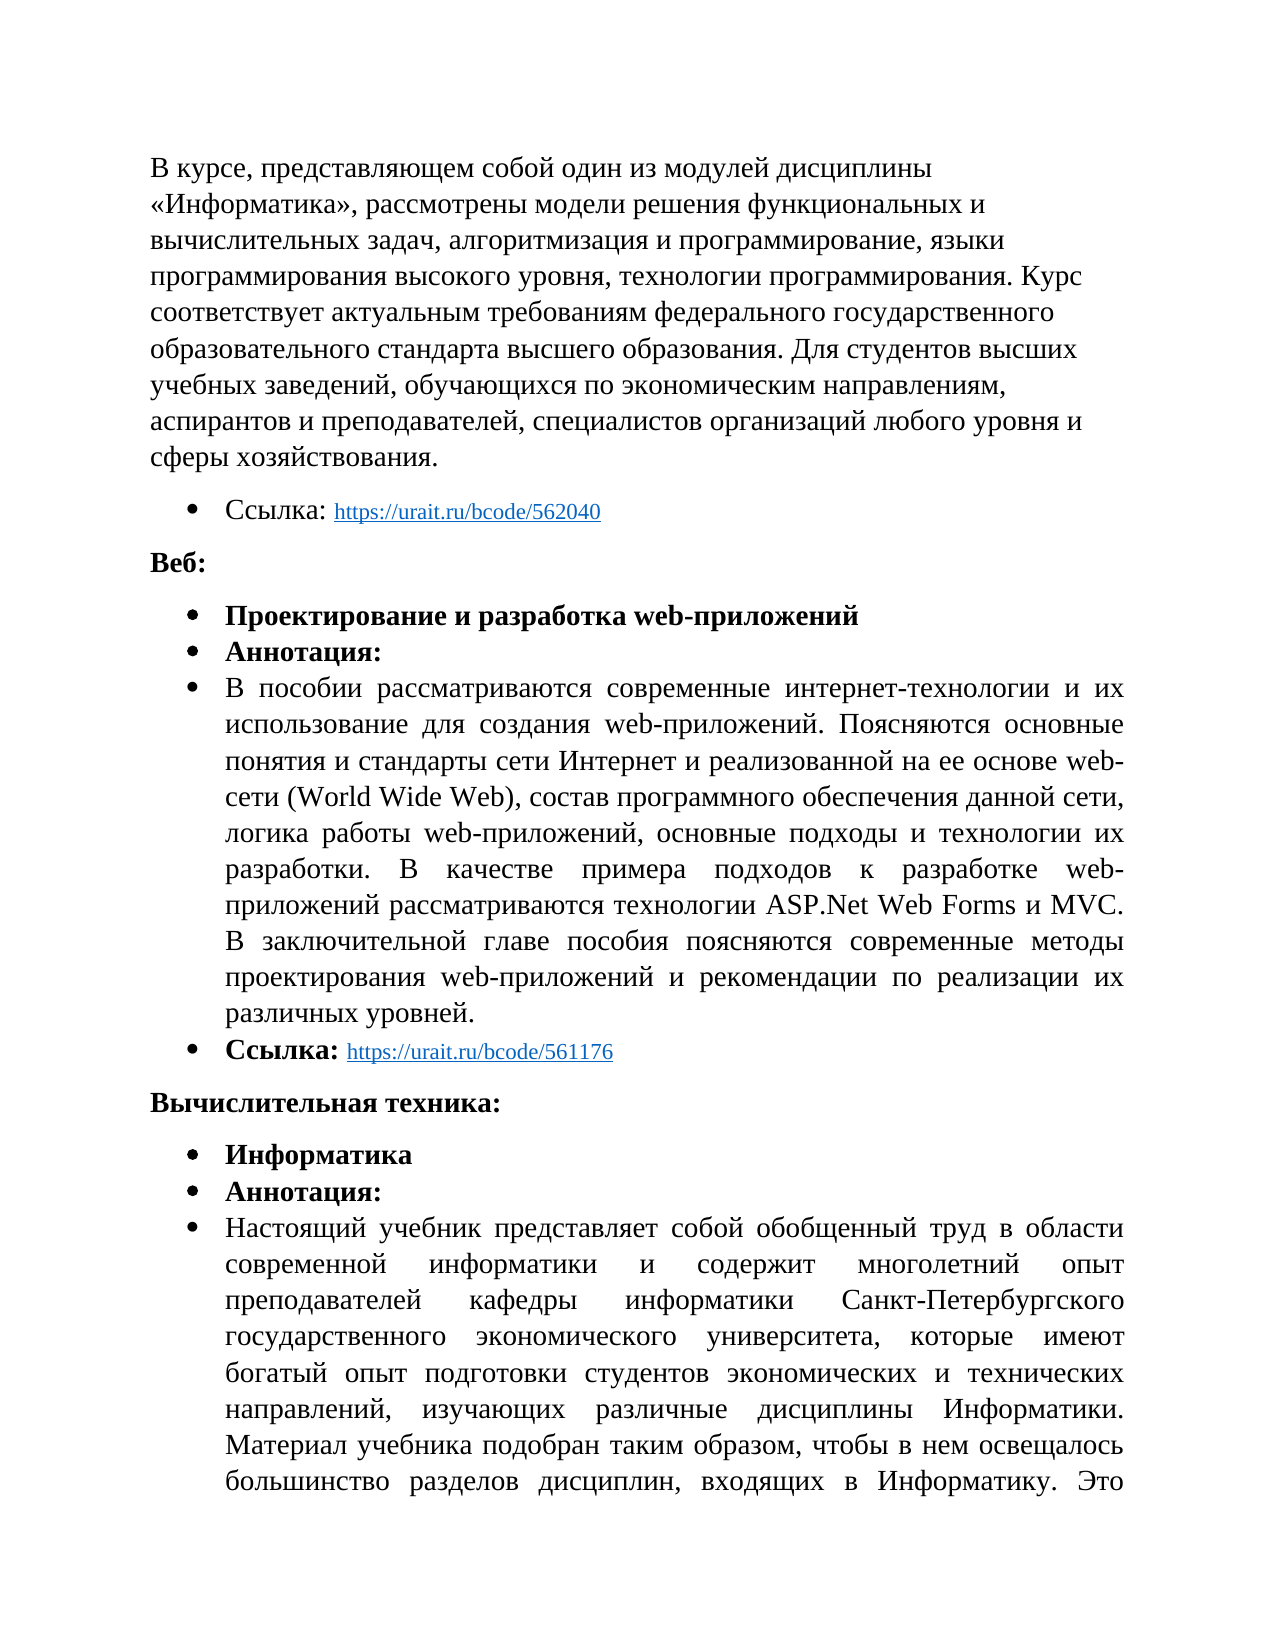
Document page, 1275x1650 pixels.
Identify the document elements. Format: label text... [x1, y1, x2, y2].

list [187, 1210, 1125, 1497]
list Ссылка: https://urait.ru/bcode/561176 [187, 1032, 1125, 1065]
text В курсе, представляющем собой один из модулей дисциплины «Информатика», рассмотрены модели решения функциональных и вычислительных задач, алгоритмизация и программирование, языки программирования высокого уровня, технологии программирования. Курс соответствует актуальным требованиям федерального государственного образовательного стандарта высшего образования. Для студентов высших учебных заведений, обучающихся по экономическим направлениям, аспирантов и преподавателей, специалистов организаций любого уровня и сферы хозяйствования. [150, 150, 1125, 473]
text Вычислительная техника: [150, 1085, 1125, 1118]
list Аннотация: [187, 1174, 1125, 1207]
text Веб: [150, 545, 1125, 578]
list Ссылка: https://urait.ru/bcode/562040 [187, 492, 1125, 526]
list Проектирование и разработка web-приложений [187, 598, 1125, 631]
list Аннотация: [187, 634, 1125, 668]
list В пособии рассматриваются современные интернет-технологии и их использование для создания web-приложений. Поясняются основные понятия и стандарты сети Интернет и реализованной на ее основе web-сети (World Wide Web), состав программного обеспечения данной сети, логика работы web-приложений, основные подходы и технологии их разработки. В качестве примера подходов к разработке web-приложений рассматриваются технологии ASP.Net Web Forms и MVC. В заключительной главе пособия поясняются современные методы проектирования web-приложений и рекомендации по реализации их различных уровней. [187, 670, 1125, 1029]
list Информатика [187, 1137, 1125, 1171]
